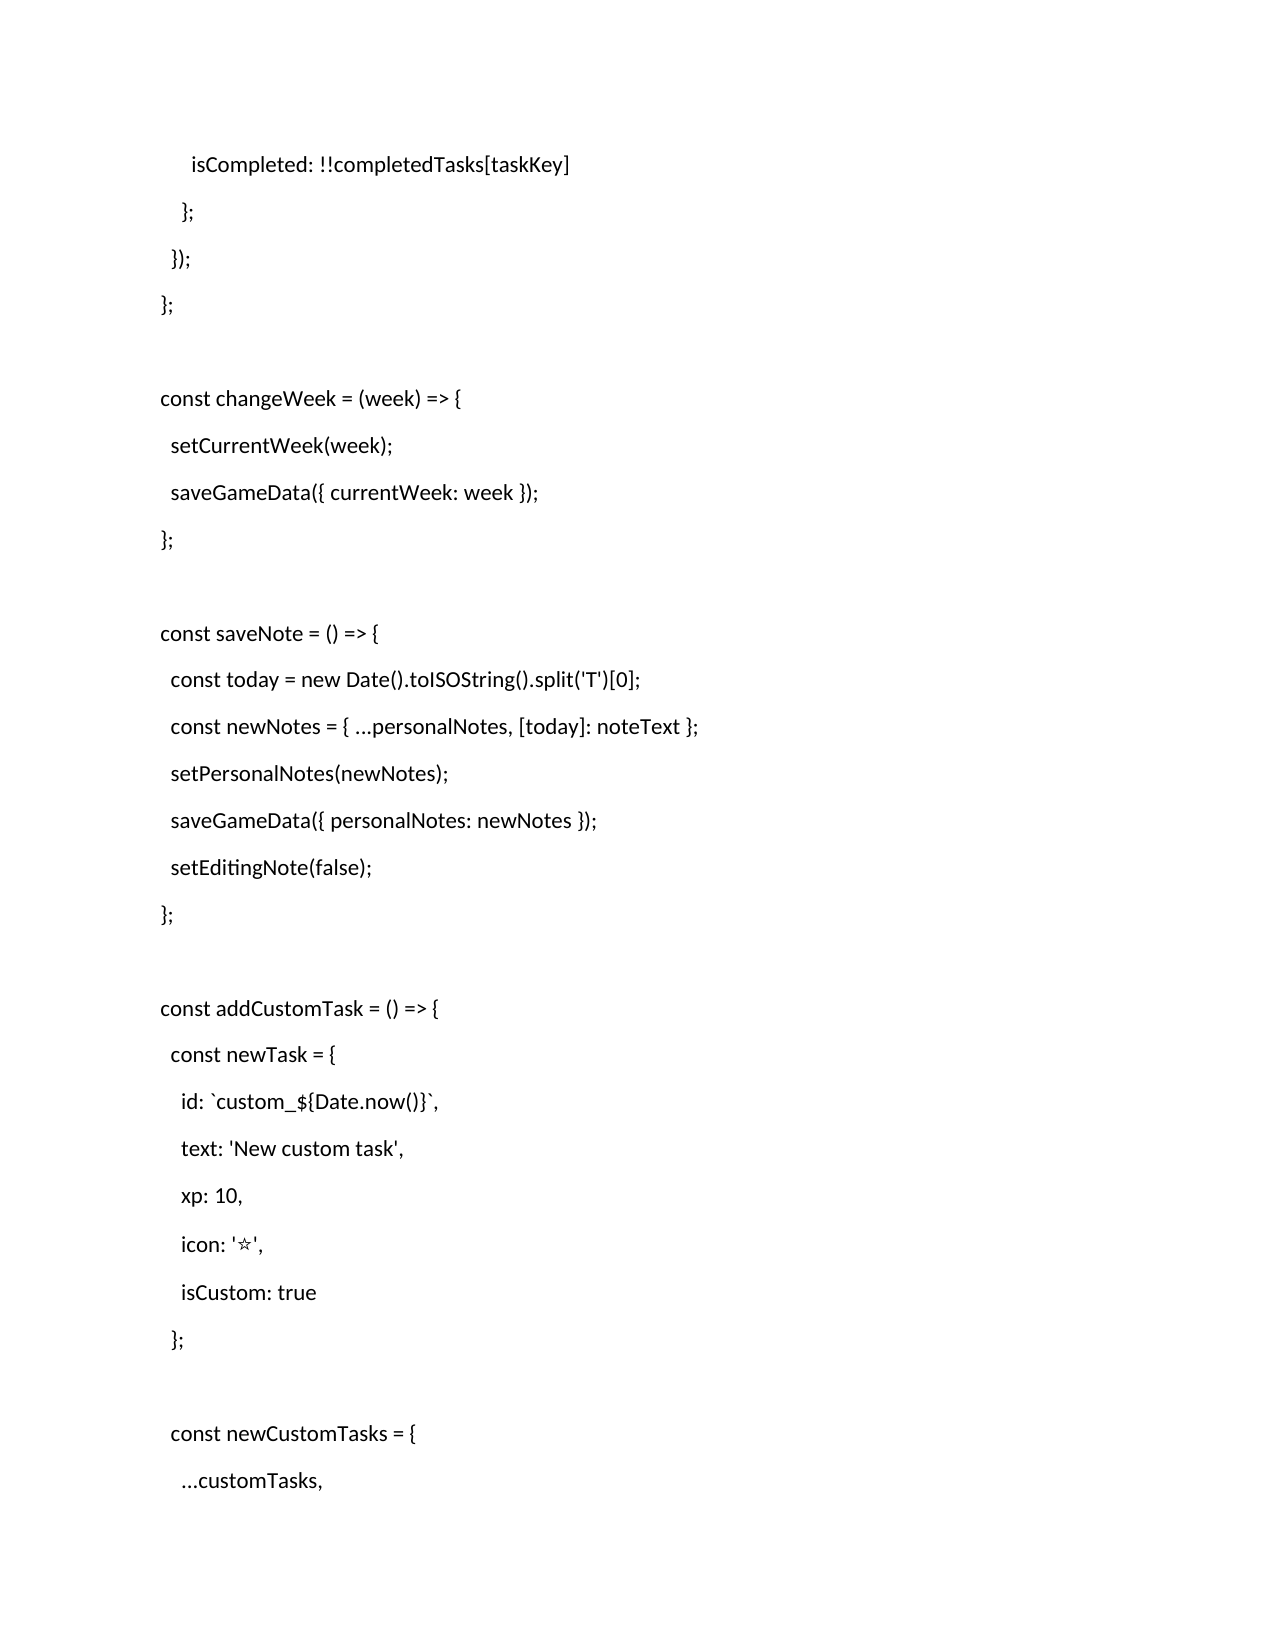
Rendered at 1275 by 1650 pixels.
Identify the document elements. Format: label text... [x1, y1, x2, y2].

text const newNotes = { ...personalNotes, [today]: noteText }; [150, 712, 1125, 741]
text const newTask = { [150, 1041, 1125, 1069]
text const newCustomTasks = { [150, 1419, 1125, 1447]
text const today = new Date().toISOString().split('T')[0]; [150, 666, 1125, 694]
text }; [150, 197, 1125, 225]
text isCompleted: !!completedTasks[taskKey] [150, 150, 1125, 178]
text icon: '⭐', [150, 1228, 1125, 1259]
text setEditingNote(false); [150, 853, 1125, 881]
text const changeWeek = (week) => { [150, 384, 1125, 412]
text const addCustomTask = () => { [150, 994, 1125, 1022]
text }; [150, 291, 1125, 319]
text setCurrentWeek(week); [150, 431, 1125, 459]
text }; [150, 525, 1125, 553]
text }; [150, 1325, 1125, 1353]
text xp: 10, [150, 1181, 1125, 1209]
text const saveNote = () => { [150, 619, 1125, 647]
text isCustom: true [150, 1278, 1125, 1307]
text text: 'New custom task', [150, 1134, 1125, 1162]
text }); [150, 244, 1125, 272]
text saveGameData({ personalNotes: newNotes }); [150, 806, 1125, 834]
text }; [150, 900, 1125, 928]
text setPersonalNotes(newNotes); [150, 759, 1125, 787]
text id: `custom_${Date.now()}`, [150, 1087, 1125, 1116]
text ...customTasks, [150, 1466, 1125, 1494]
text saveGameData({ currentWeek: week }); [150, 478, 1125, 506]
